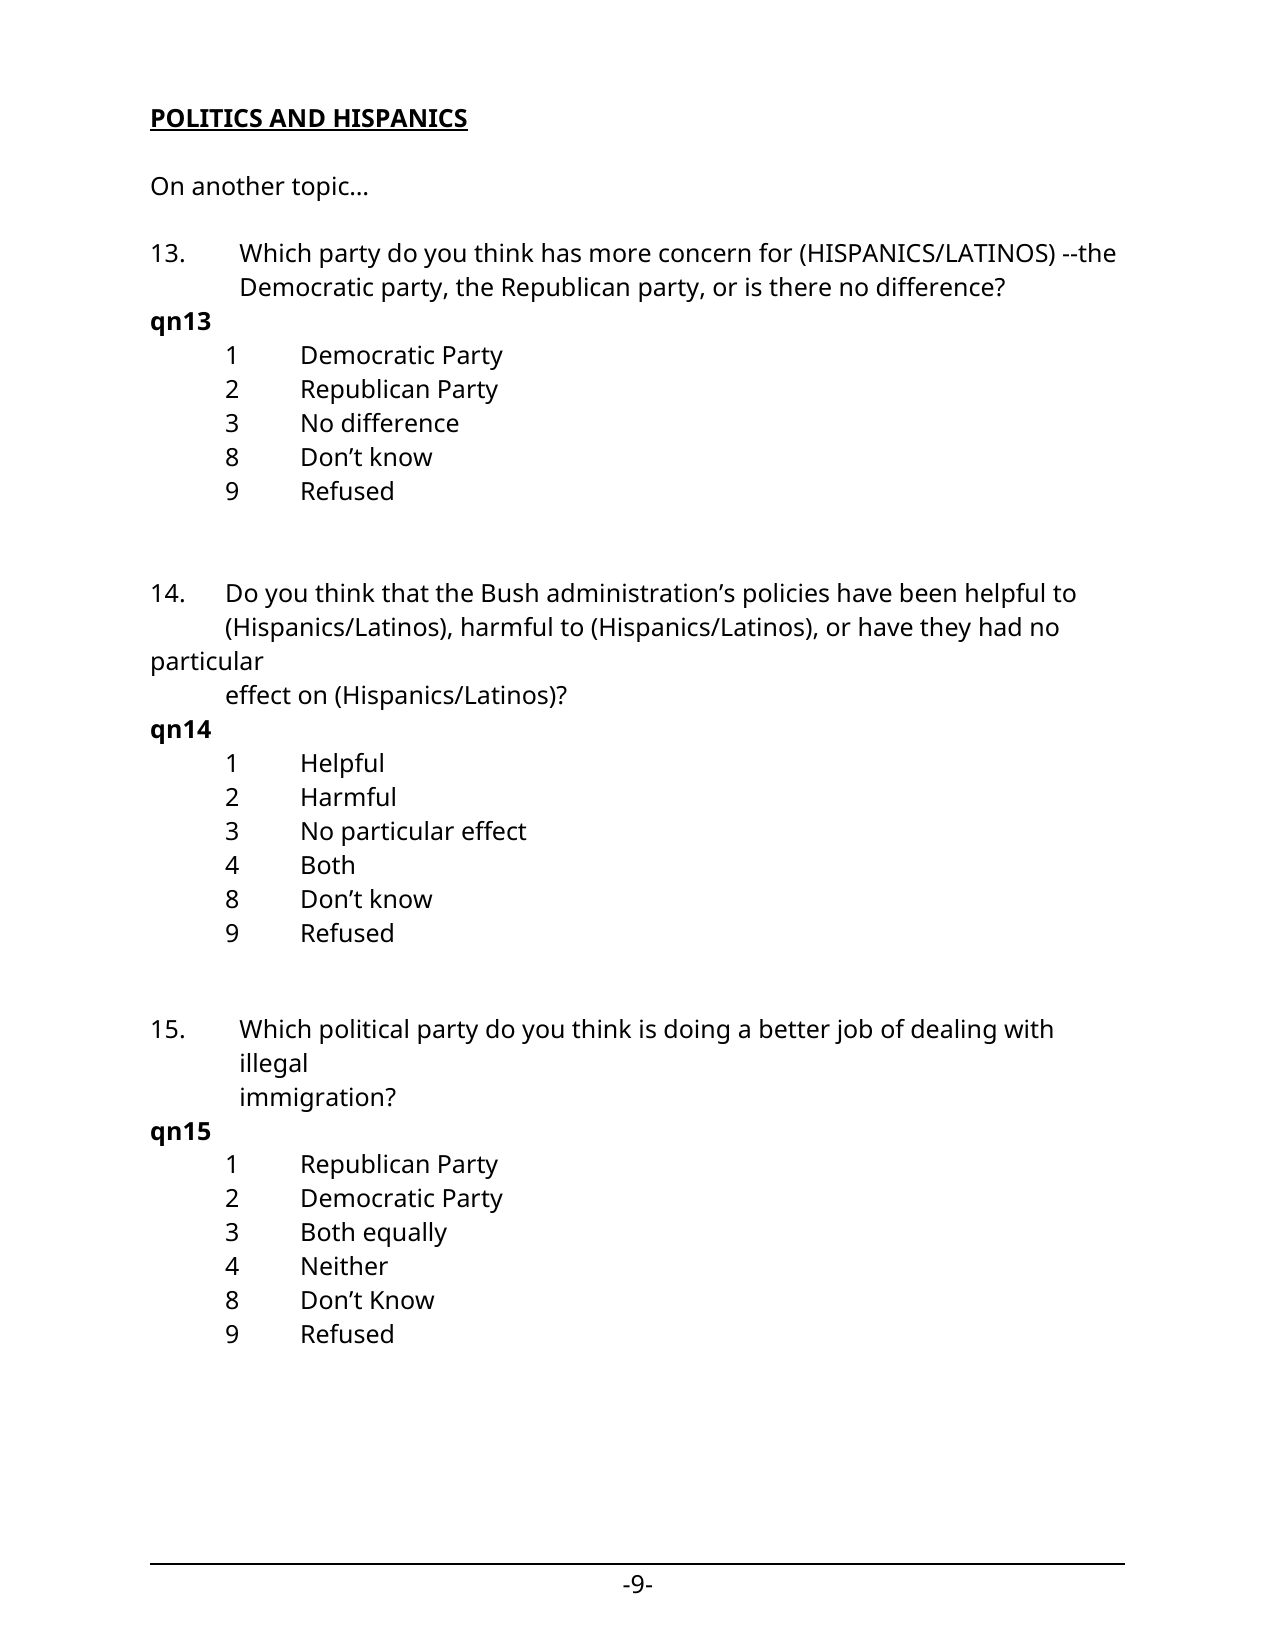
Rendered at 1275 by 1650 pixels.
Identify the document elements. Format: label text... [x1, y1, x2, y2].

text 8 Don’t know [150, 882, 1125, 916]
text 2 Harmful [150, 780, 1125, 814]
text 3 No particular effect [150, 814, 1125, 848]
text 4 Neither [150, 1249, 1125, 1283]
text qn13 [150, 304, 1125, 338]
text 1 Democratic Party [150, 338, 1125, 372]
text On another topic… [150, 168, 1125, 202]
text qn15 [150, 1113, 1125, 1147]
text 3 Both equally [150, 1215, 1125, 1249]
text Democratic party, the Republican party, or is there no difference? [150, 270, 1125, 304]
text 3 No difference [150, 406, 1125, 440]
text POLITICS AND HISPANICS [150, 101, 1125, 134]
text 1 Helpful [150, 746, 1125, 780]
text qn14 [150, 712, 1125, 746]
text 15. Which political party do you think is doing a better job of dealing with illegal [150, 1012, 1125, 1079]
text 2 Republican Party [150, 372, 1125, 406]
text 9 Refused [150, 1317, 1125, 1351]
text 4 Both [150, 848, 1125, 882]
text 2 Democratic Party [150, 1181, 1125, 1215]
text 9 Refused [150, 916, 1125, 949]
text 1 Republican Party [150, 1147, 1125, 1181]
text effect on (Hispanics/Latinos)? [150, 678, 1125, 712]
text 8 Don’t Know [150, 1283, 1125, 1317]
text 13. Which party do you think has more concern for (HISPANICS/LATINOS) --the [150, 236, 1125, 270]
text 8 Don’t know [150, 440, 1125, 474]
text 9 Refused [150, 474, 1125, 508]
text 14. Do you think that the Bush administration’s policies have been helpful to [150, 576, 1125, 610]
text immigration? [150, 1079, 1125, 1113]
text (Hispanics/Latinos), harmful to (Hispanics/Latinos), or have they had no particular [150, 610, 1125, 678]
